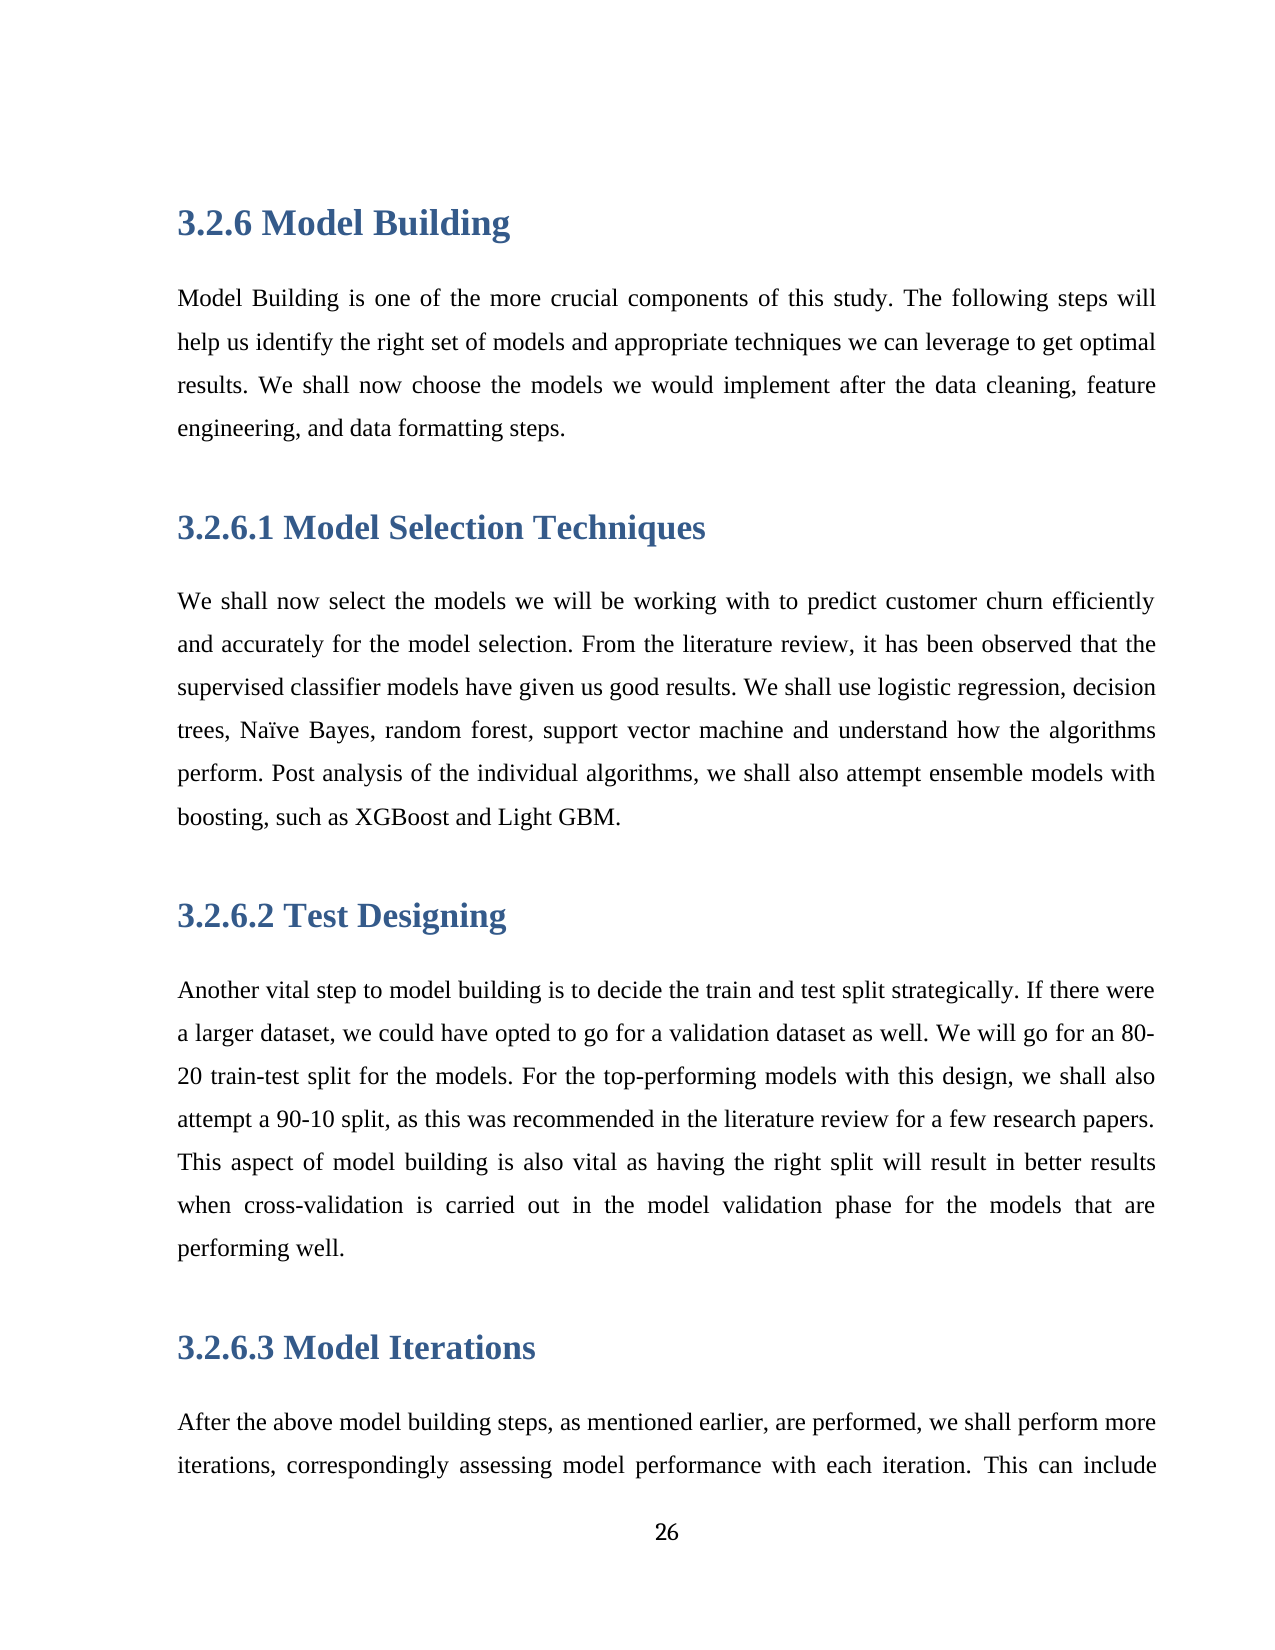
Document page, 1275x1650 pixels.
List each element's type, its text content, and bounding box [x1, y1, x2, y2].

subtitle 3.2.6.3 Model Iterations [177, 1327, 1157, 1367]
subtitle 3.2.6.2 Test Designing [177, 895, 1157, 936]
text Model Building is one of the more crucial components of this study. The following steps will help us identify the right set of models and appropriate techniques we can leverage to get optimal results. We shall now choose the models we would implement after the data cleaning, feature engineering, and data formatting steps. [177, 283, 1157, 442]
text Another vital step to model building is to decide the train and test split strategically. If there were a larger dataset, we could have opted to go for a validation dataset as well. We will go for an 80-20 train-test split for the models. For the top-performing models with this design, we shall also attempt a 90-10 split, as this was recommended in the literature review for a few research papers. This aspect of model building is also vital as having the right split will result in better results when cross-validation is carried out in the model validation phase for the models that are performing well. [177, 975, 1157, 1262]
subtitle 3.2.6 Model Building [177, 200, 1157, 243]
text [177, 1407, 1157, 1478]
subtitle 3.2.6.1 Model Selection Techniques [177, 506, 1157, 547]
text We shall now select the models we will be working with to predict customer churn efficiently and accurately for the model selection. From the literature review, it has been observed that the supervised classifier models have given us good results. We shall use logistic regression, decision trees, Naïve Bayes, random forest, support vector machine and understand how the algorithms perform. Post analysis of the individual algorithms, we shall also attempt ensemble models with boosting, such as XGBoost and Light GBM. [177, 586, 1157, 830]
